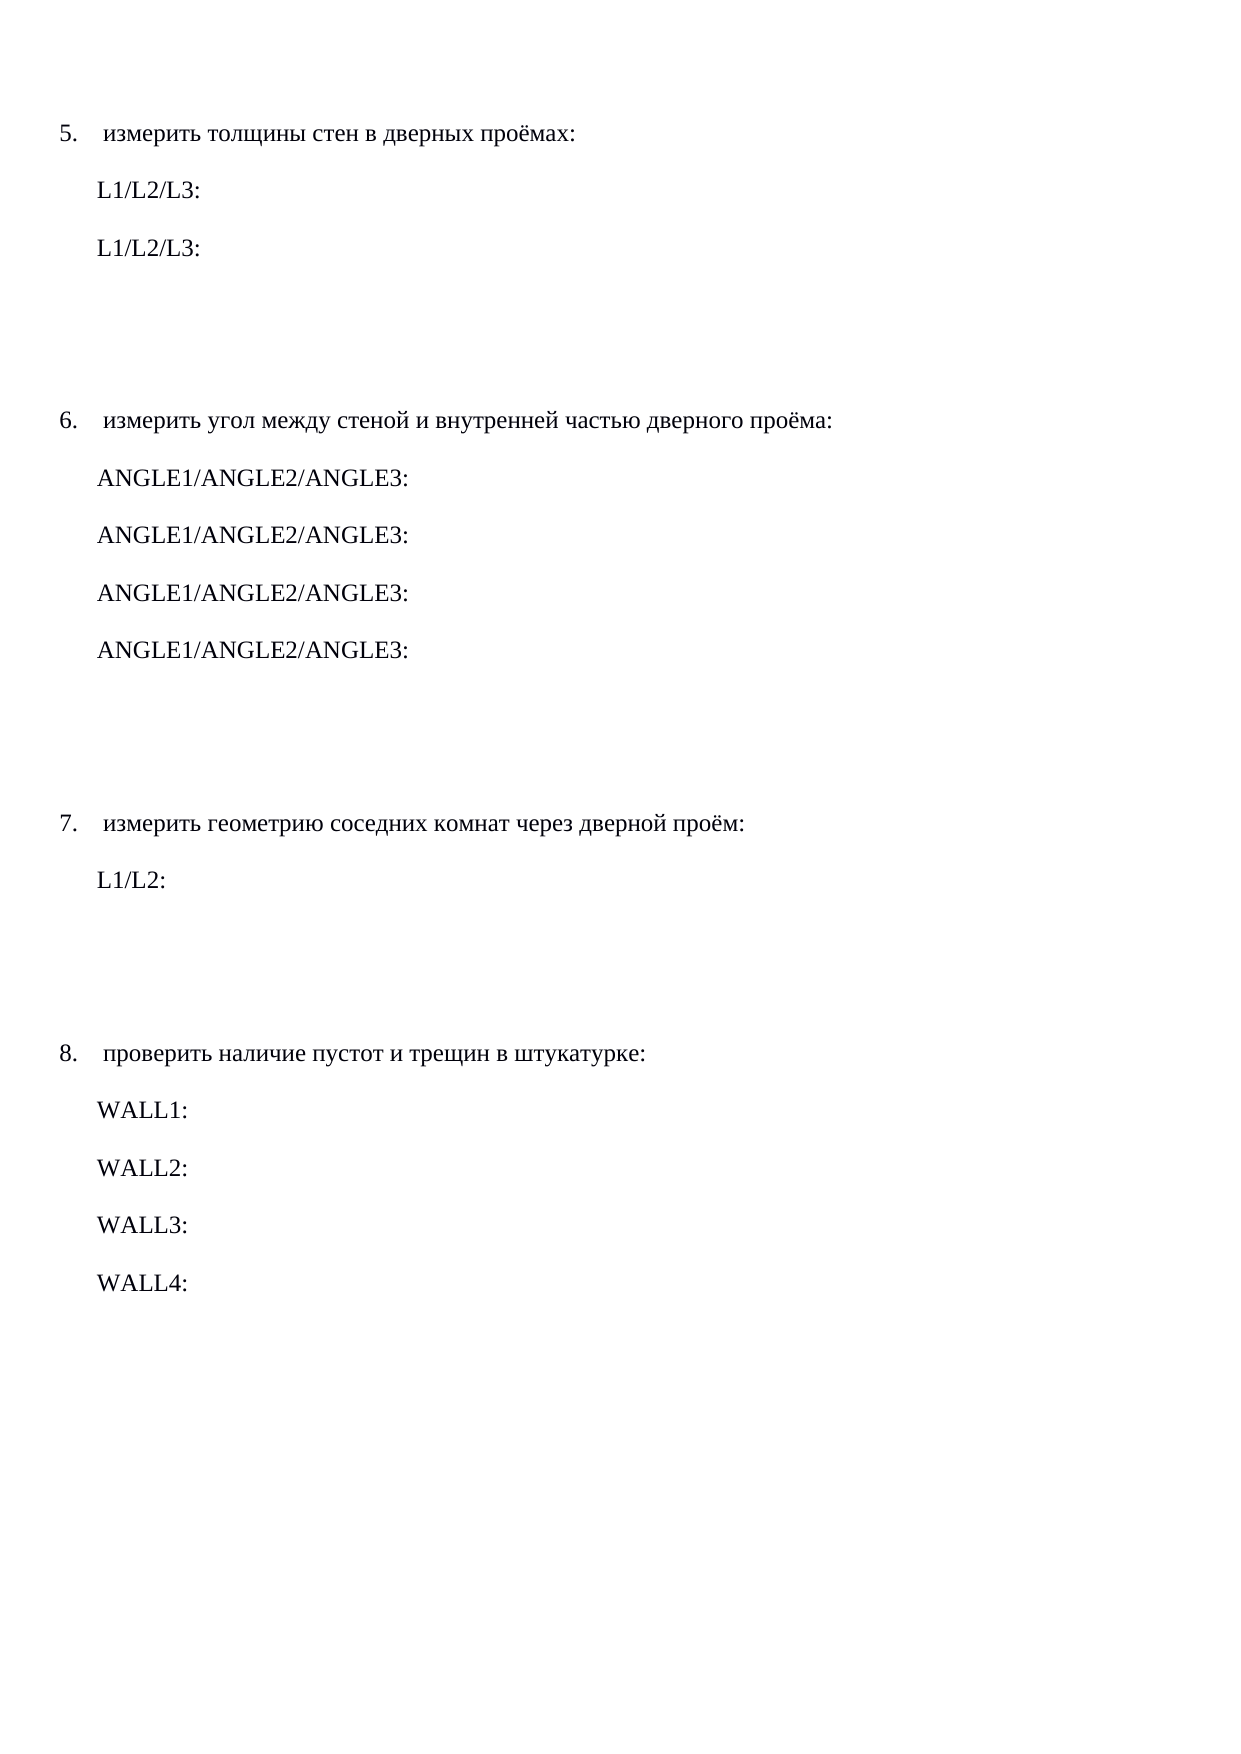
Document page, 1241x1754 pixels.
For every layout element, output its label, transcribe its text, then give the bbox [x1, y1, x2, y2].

text 5. измерить толщины стен в дверных проёмах: [59, 118, 1122, 147]
text ANGLE1/ANGLE2/ANGLE3: [59, 521, 1122, 549]
text ANGLE1/ANGLE2/ANGLE3: [59, 636, 1122, 664]
text WALL2: [59, 1153, 1122, 1182]
text 8. проверить наличие пустот и трещин в штукатурке: [59, 1038, 1122, 1067]
text 6. измерить угол между стеной и внутренней частью дверного проёма: [59, 406, 1122, 434]
text ANGLE1/ANGLE2/ANGLE3: [59, 578, 1122, 607]
text L1/L2/L3: [59, 176, 1122, 204]
text L1/L2: [59, 866, 1122, 894]
text L1/L2/L3: [59, 233, 1122, 262]
text ANGLE1/ANGLE2/ANGLE3: [59, 463, 1122, 492]
text WALL3: [59, 1211, 1122, 1239]
text WALL4: [59, 1268, 1122, 1297]
text 7. измерить геометрию соседних комнат через дверной проём: [59, 808, 1122, 837]
text WALL1: [59, 1096, 1122, 1124]
